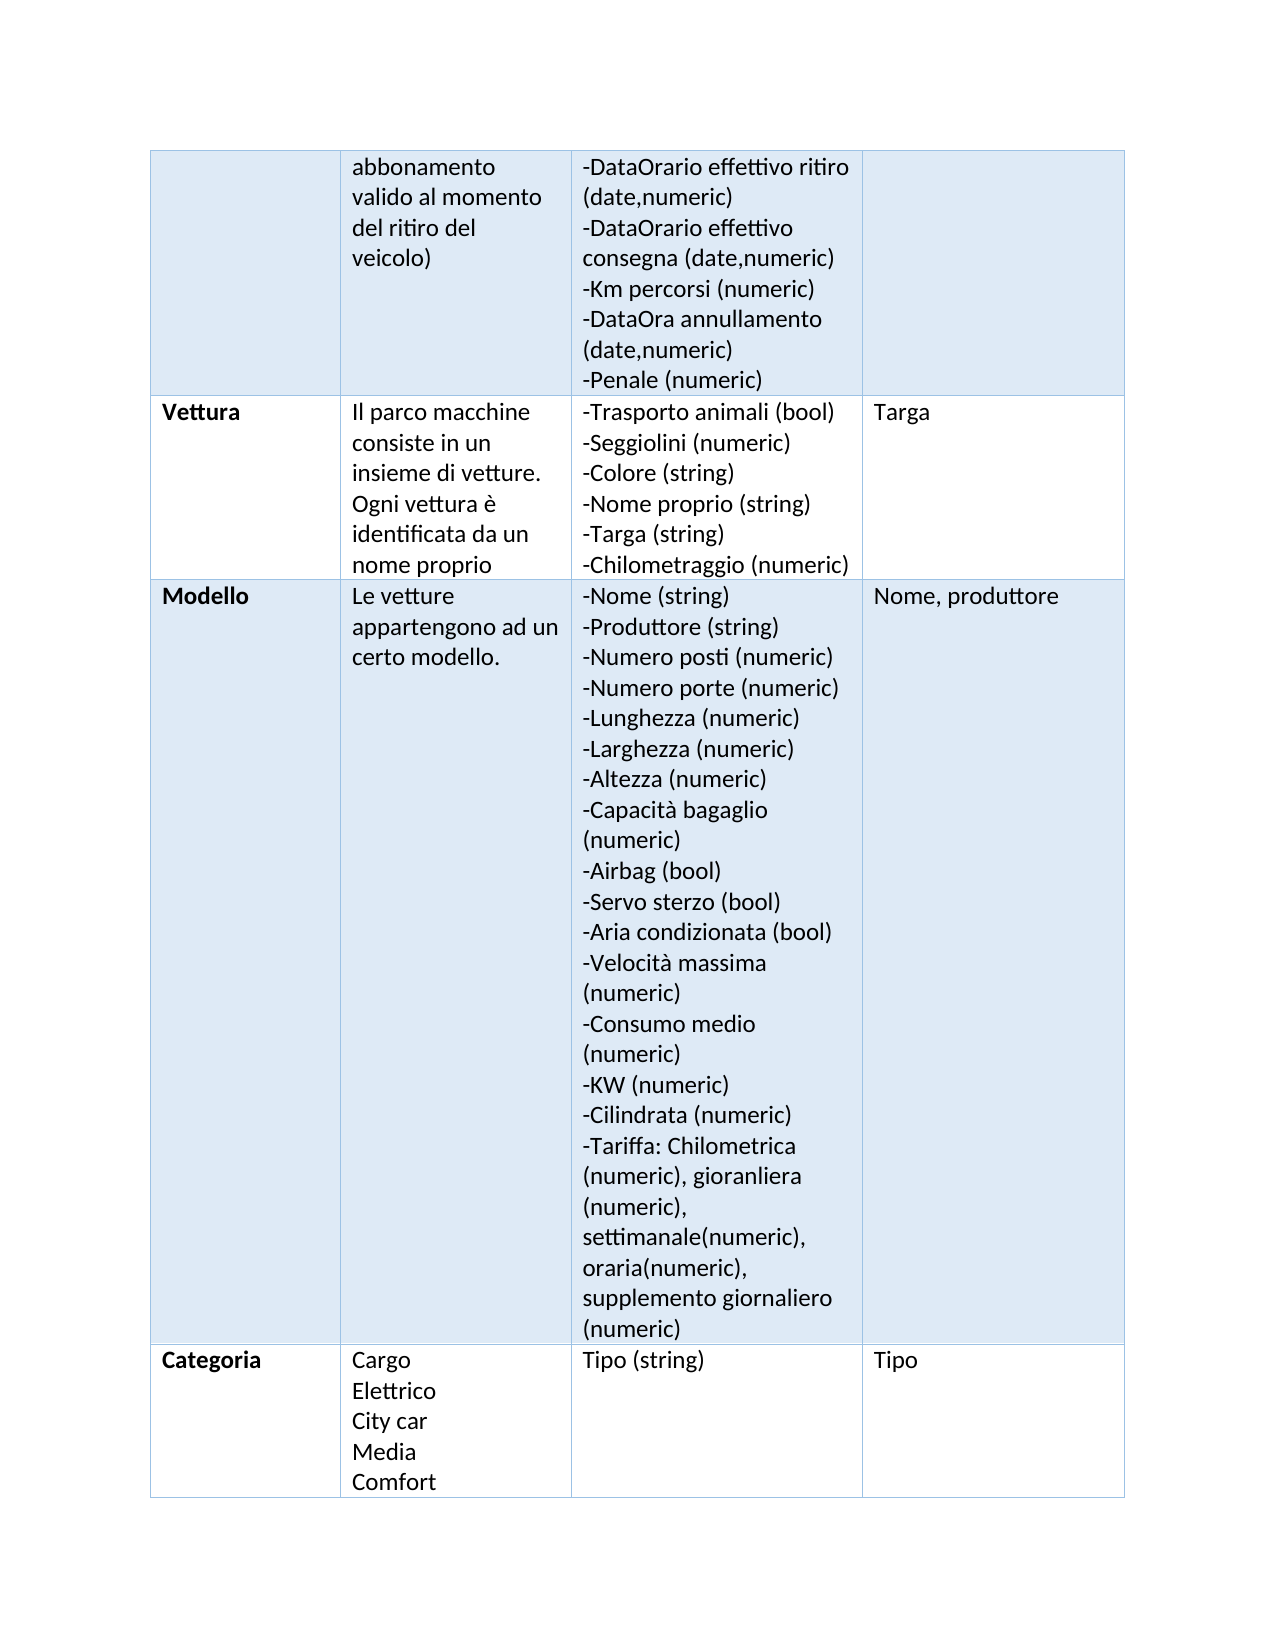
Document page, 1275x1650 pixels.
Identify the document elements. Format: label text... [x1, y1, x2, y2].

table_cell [572, 151, 862, 395]
table_cell Modello [151, 580, 340, 1343]
table_cell Categoria [151, 1345, 340, 1497]
table_cell Nome, produttore [863, 580, 1124, 1343]
table_cell Il parco macchine consiste in un insieme di vetture. Ogni vettura è identificata da un nome proprio [341, 396, 571, 579]
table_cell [863, 151, 1124, 395]
table_cell -Nome (string) -Produttore (string) -Numero posti (numeric) -Numero porte (numeric) -Lunghezza (numeric) -Larghezza (numeric) -Altezza (numeric) -Capacità bagaglio (numeric) -Airbag (bool) -Servo sterzo (bool) -Aria condizionata (bool) -Velocità massima (numeric) -Consumo medio (numeric) -KW (numeric) -Cilindrata (numeric) -Tariffa: Chilometrica (numeric), gioranliera (numeric), settimanale(numeric), oraria(numeric), supplemento giornaliero (numeric) [572, 580, 862, 1343]
table_cell Targa [863, 396, 1124, 579]
table_cell Cargo Elettrico City car Media Comfort [341, 1345, 571, 1497]
table_cell Prenotazione [151, 151, 340, 395]
table_cell Tipo [863, 1345, 1124, 1497]
table_cell Le vetture appartengono ad un certo modello. [341, 580, 571, 1343]
table_cell Tipo (string) [572, 1345, 862, 1497]
table_cell Vettura [151, 396, 340, 579]
table_cell -Trasporto animali (bool) -Seggiolini (numeric) -Colore (string) -Nome proprio (string) -Targa (string) -Chilometraggio (numeric) [572, 396, 862, 579]
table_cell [341, 151, 571, 395]
